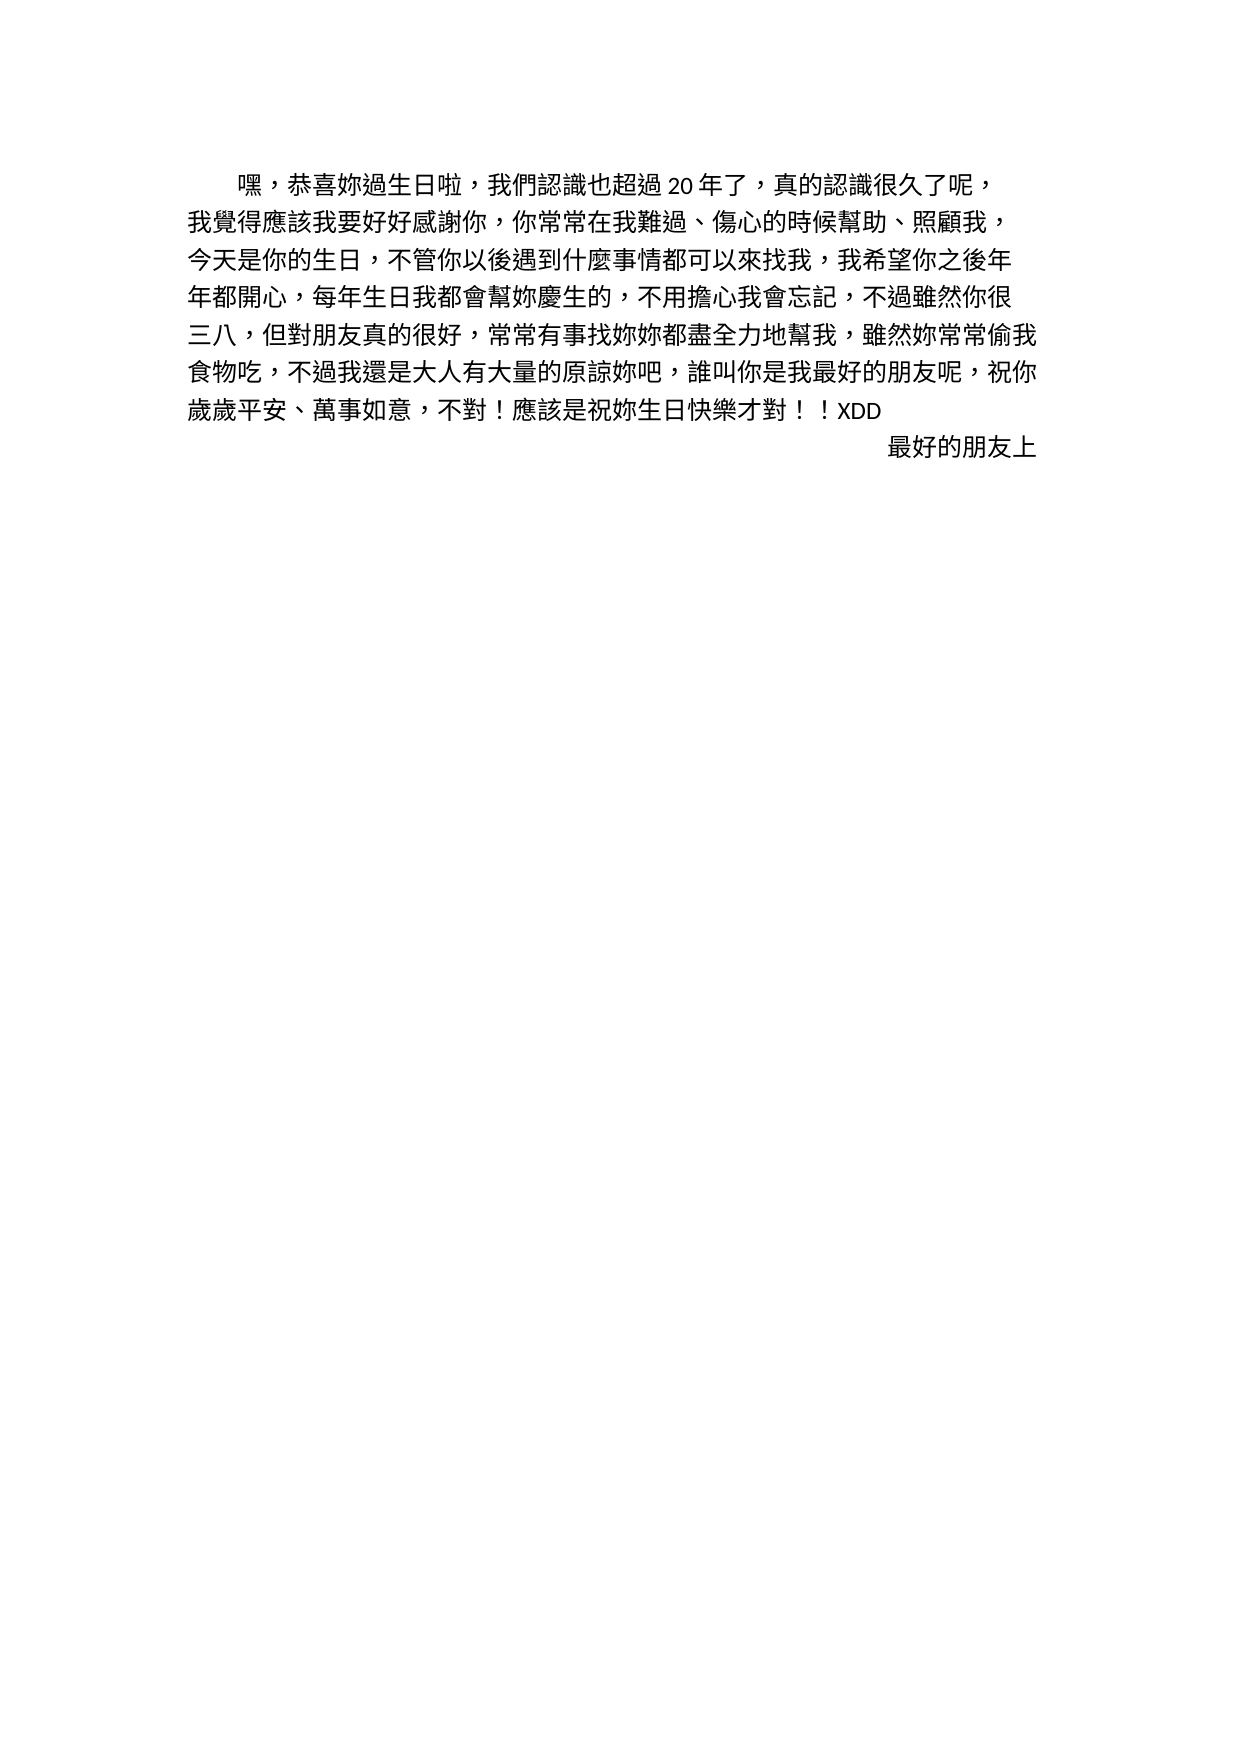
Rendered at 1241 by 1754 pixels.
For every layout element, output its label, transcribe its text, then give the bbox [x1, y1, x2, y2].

text 最好的朋友上 [187, 427, 1053, 464]
text 食物吃，不過我還是大人有大量的原諒妳吧，誰叫你是我最好的朋友呢，祝你 [187, 352, 1053, 389]
text 今天是你的生日，不管你以後遇到什麼事情都可以來找我，我希望你之後年 [187, 239, 1053, 277]
text 三八，但對朋友真的很好，常常有事找妳妳都盡全力地幫我，雖然妳常常偷我 [187, 314, 1053, 352]
text 歲歲平安、萬事如意，不對！應該是祝妳生日快樂才對！！XDD [187, 389, 1053, 427]
text 嘿，恭喜妳過生日啦，我們認識也超過20年了，真的認識很久了呢， [187, 164, 1053, 202]
text 我覺得應該我要好好感謝你，你常常在我難過、傷心的時候幫助、照顧我， [187, 202, 1053, 239]
text 年都開心，每年生日我都會幫妳慶生的，不用擔心我會忘記，不過雖然你很 [187, 277, 1053, 314]
